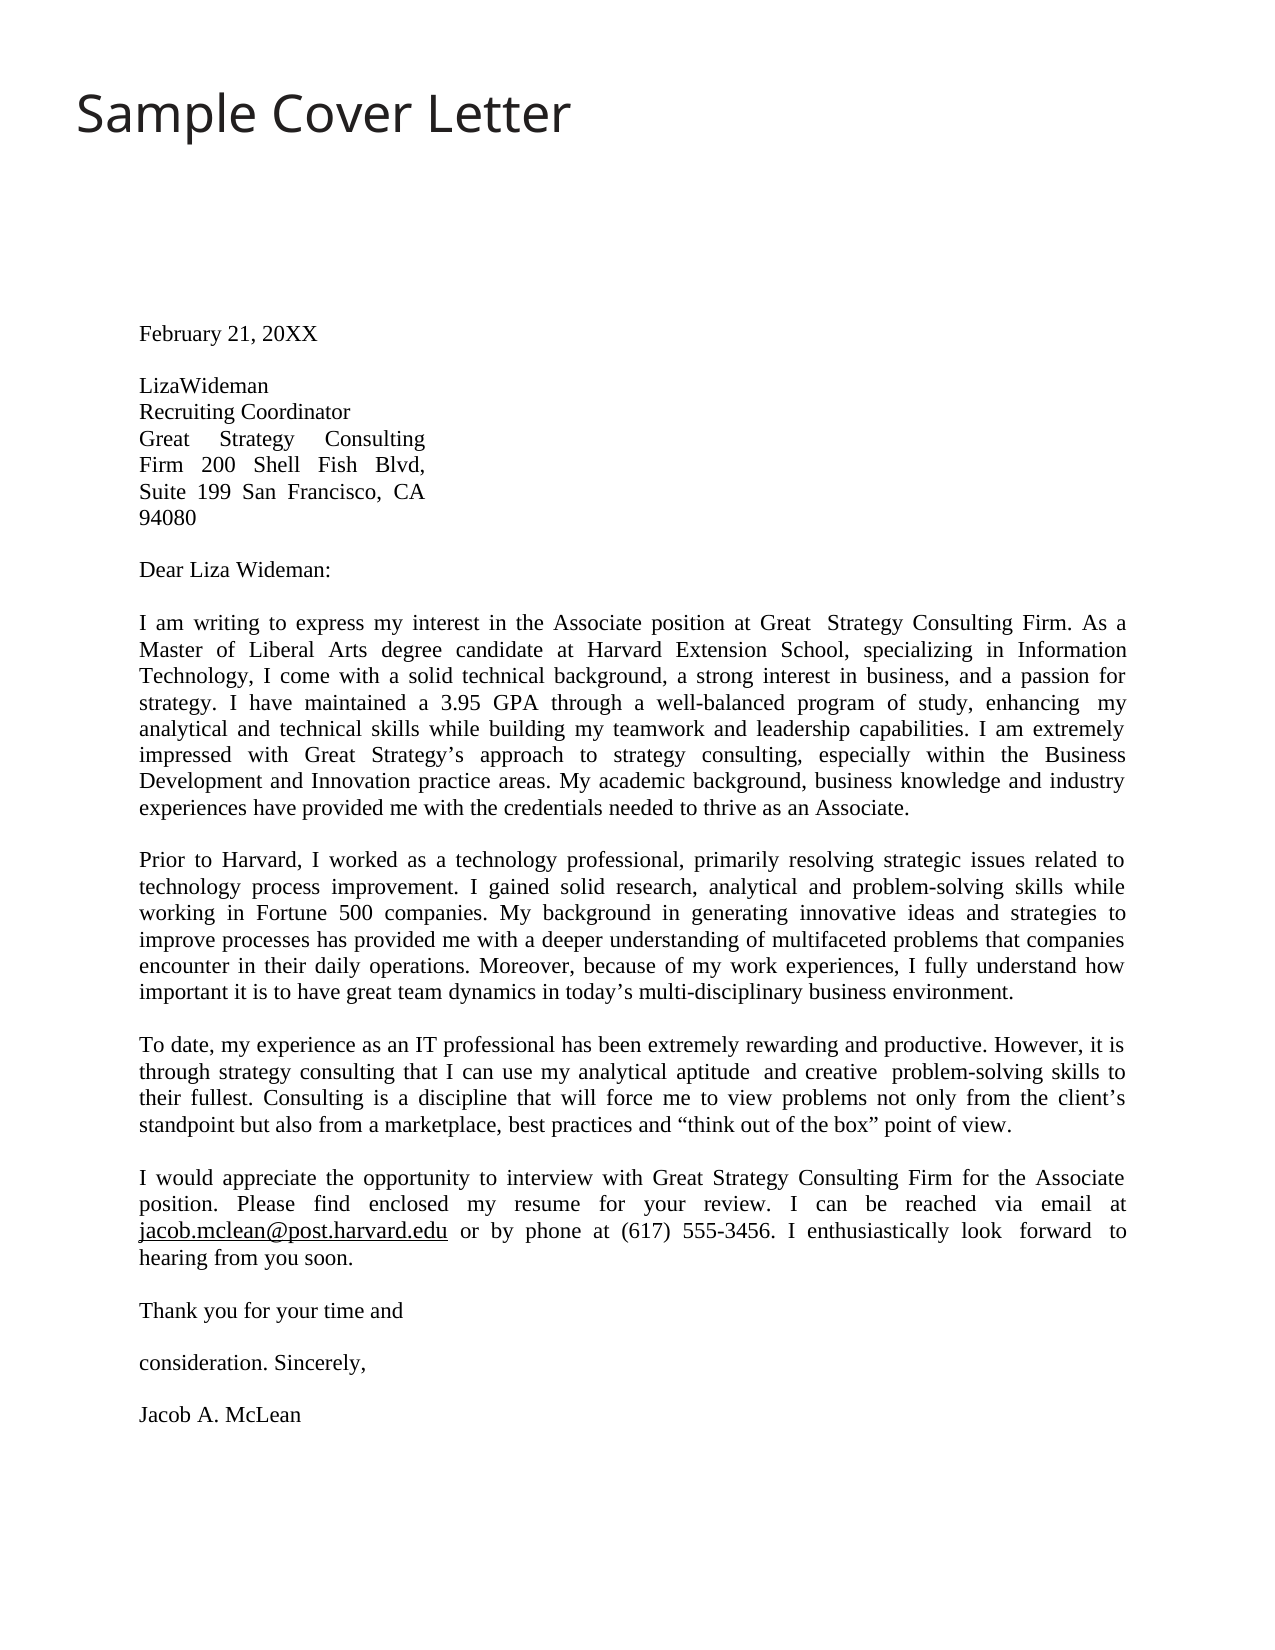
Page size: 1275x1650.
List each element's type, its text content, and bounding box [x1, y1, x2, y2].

text Thank you for your time and consideration. Sincerely, [139, 1297, 537, 1375]
text Great Strategy Consulting Firm 200 Shell Fish Blvd, Suite 199 San Francisco, CA 94080 [139, 425, 425, 531]
text Jacob A. McLean [139, 1401, 1137, 1428]
title Sample Cover Letter [76, 77, 1137, 147]
text LizaWideman Recruiting Coordinator [139, 372, 351, 425]
text Dear Liza Wideman: [139, 557, 1137, 583]
text Prior to Harvard, I worked as a technology professional, primarily resolving strategic issues related to technology process improvement. I gained solid research, analytical and problem-solving skills while working in Fortune 500 companies. My background in generating innovative ideas and strategies to improve processes has provided me with a deeper understanding of multifaceted problems that companies encounter in their daily operations. Moreover, because of my work experiences, I fully understand how important it is to have great team dynamics in today’s multi-disciplinary business environment. [139, 847, 1127, 1005]
text I would appreciate the opportunity to interview with Great Strategy Consulting Firm for the Associate position. Please find enclosed my resume for your review. I can be reached via email at jacob.mclean@post.harvard.edu or by phone at (617) 555-3456. I enthusiastically look forward to hearing from you soon. [139, 1164, 1127, 1270]
text To date, my experience as an IT professional has been extremely rewarding and productive. However, it is through strategy consulting that I can use my analytical aptitude and creative problem-solving skills to their fullest. Consulting is a discipline that will force me to view problems not only from the client’s standpoint but also from a marketplace, best practices and “think out of the box” point of view. [139, 1032, 1127, 1137]
text February 21, 20XX [139, 319, 1137, 346]
text I am writing to express my interest in the Associate position at Great Strategy Consulting Firm. As a Master of Liberal Arts degree candidate at Harvard Extension School, specializing in Information Technology, I come with a solid technical background, a strong interest in business, and a passion for strategy. I have maintained a 3.95 GPA through a well-balanced program of study, enhancing my analytical and technical skills while building my teamwork and leadership capabilities. I am extremely impressed with Great Strategy’s approach to strategy consulting, especially within the Business Development and Innovation practice areas. My academic background, business knowledge and industry experiences have provided me with the credentials needed to thrive as an Associate. [139, 609, 1127, 820]
